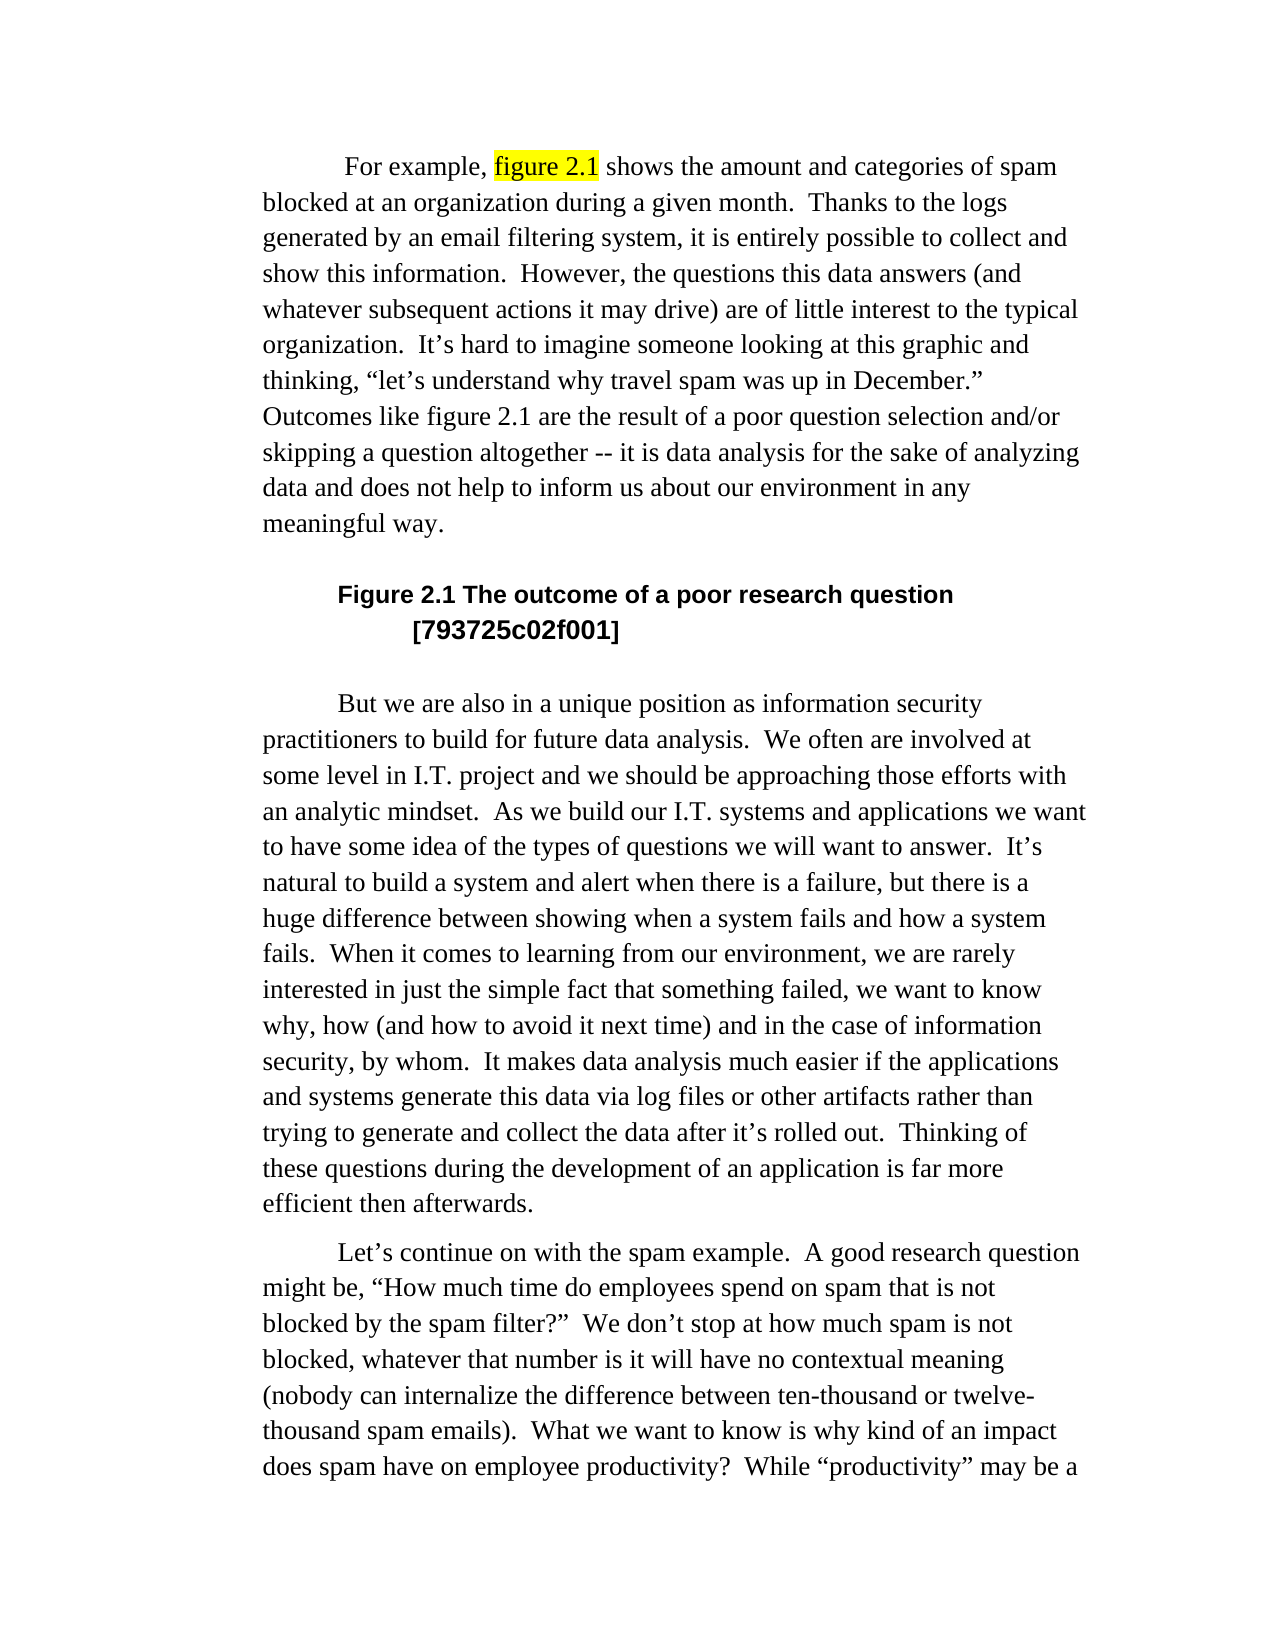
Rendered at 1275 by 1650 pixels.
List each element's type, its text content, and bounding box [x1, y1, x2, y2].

text Figure 2.1 The outcome of a poor research question [793725c02f001] [337, 581, 1087, 645]
text For example, figure 2.1 shows the amount and categories of spam blocked at an organization during a given month. Thanks to the logs generated by an email filtering system, it is entirely possible to collect and show this information. However, the questions this data answers (and whatever subsequent actions it may drive) are of little interest to the typical organization. It’s hard to imagine someone looking at this graphic and thinking, “let’s understand why travel spam was up in December.” Outcomes like figure 2.1 are the result of a poor question selection and/or skipping a question altogether -- it is data analysis for the sake of analyzing data and does not help to inform us about our environment in any meaningful way. [262, 150, 1087, 538]
text But we are also in a unique position as information security practitioners to build for future data analysis. We often are involved at some level in I.T. project and we should be approaching those efforts with an analytic mindset. As we build our I.T. systems and applications we want to have some idea of the types of questions we will want to answer. It’s natural to build a system and alert when there is a failure, but there is a huge difference between showing when a system fails and how a system fails. When it comes to learning from our environment, we are rarely interested in just the simple fact that something failed, we want to know why, how (and how to avoid it next time) and in the case of information security, by whom. It makes data analysis much easier if the applications and systems generate this data via log files or other artifacts rather than trying to generate and collect the data after it’s rolled out. Thinking of these questions during the development of an application is far more efficient then afterwards. [262, 687, 1087, 1219]
